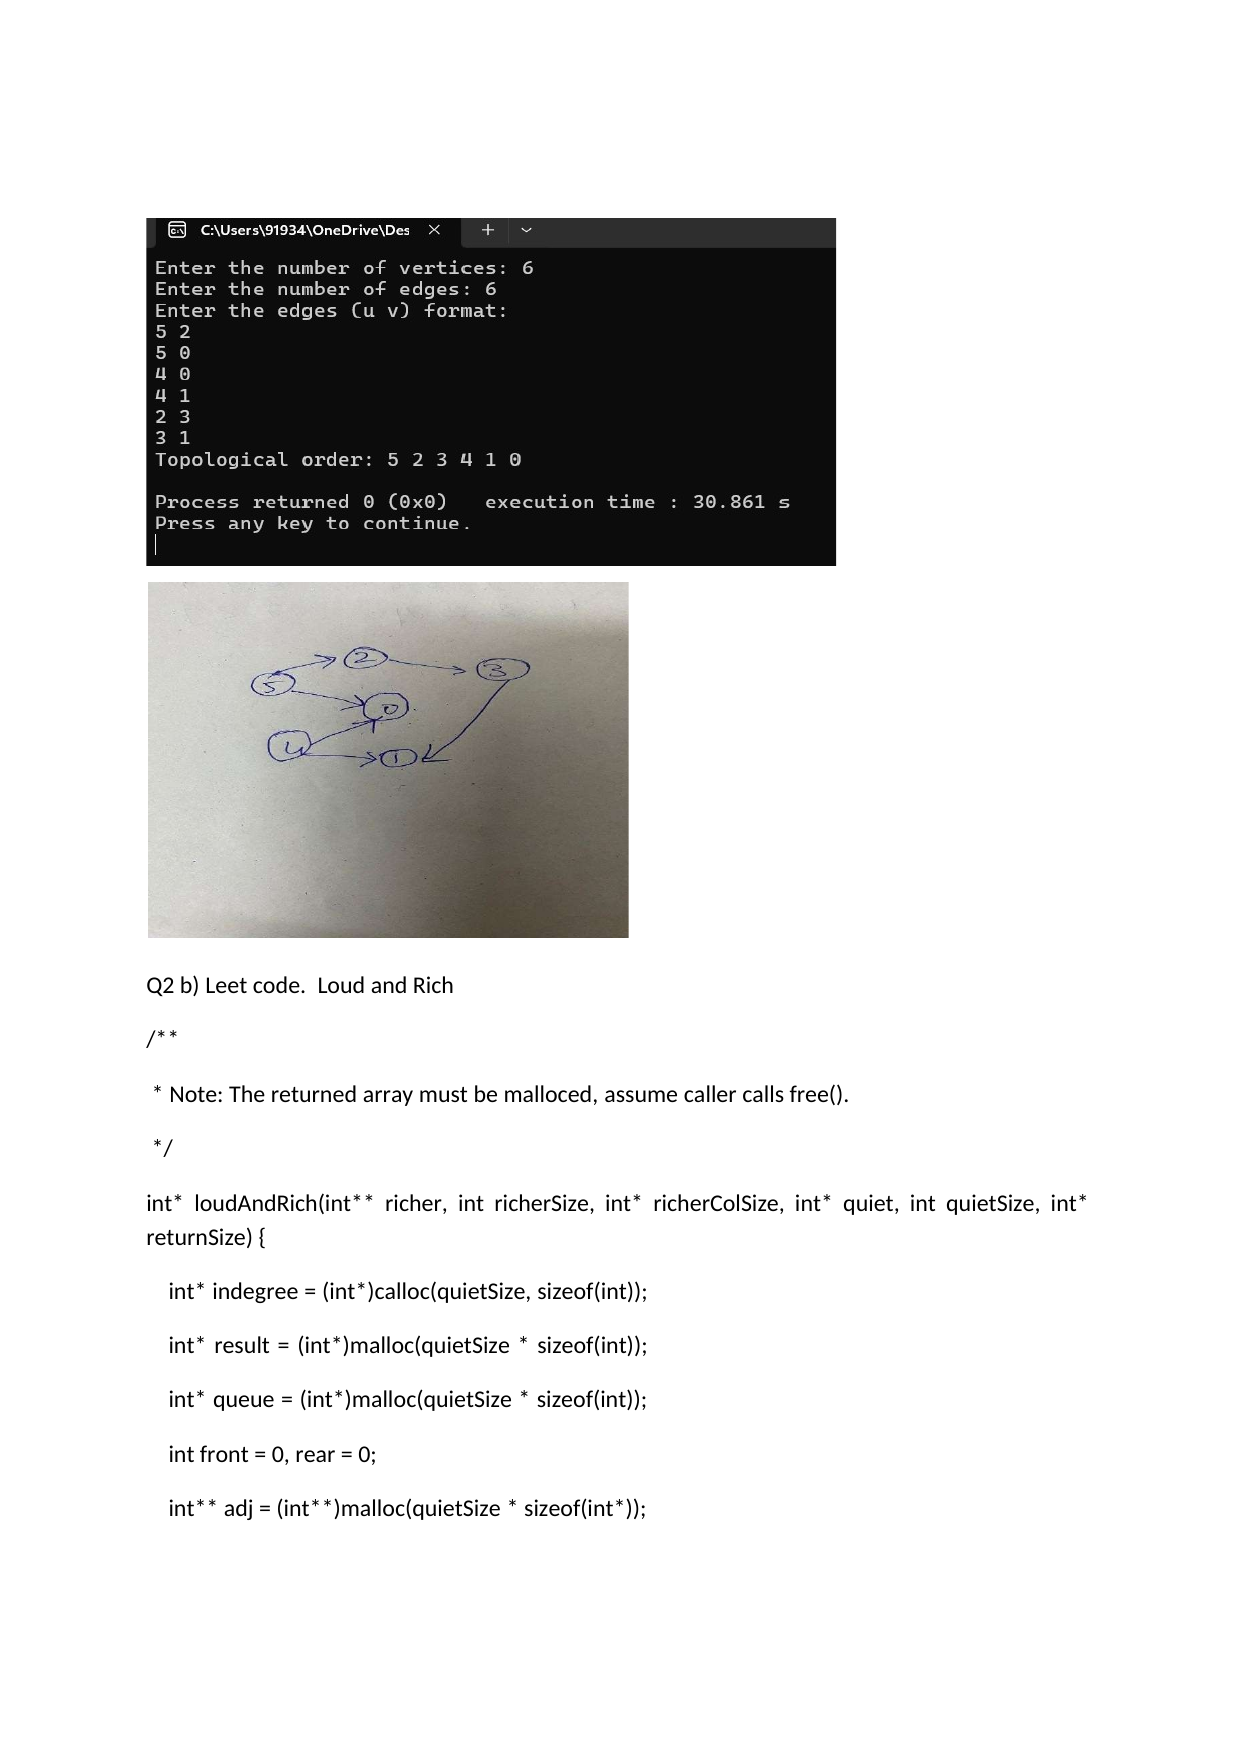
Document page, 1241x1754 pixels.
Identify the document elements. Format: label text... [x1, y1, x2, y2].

text int** adj = (int**)malloc(quietSize * sizeof(int*)); [168, 1493, 1198, 1522]
text Q2 b) Leet code. Loud and Rich [146, 970, 1198, 999]
picture [146, 218, 837, 566]
text int* indegree = (int*)calloc(quietSize, sizeof(int)); int* result = (int*)malloc(quietSize * sizeof(int)); int* queue = (int*)malloc(quietSize * sizeof(int)); int front = 0, rear = 0; [168, 1276, 648, 1468]
text int* loudAndRich(int** richer, int richerSize, int* richerColSize, int* quiet, int quietSize, int* returnSize) { [146, 1188, 1090, 1251]
text /** [146, 1024, 1198, 1054]
picture [148, 582, 629, 938]
text * Note: The returned array must be malloced, assume caller calls free(). [151, 1079, 1198, 1108]
text */ [151, 1133, 1198, 1162]
